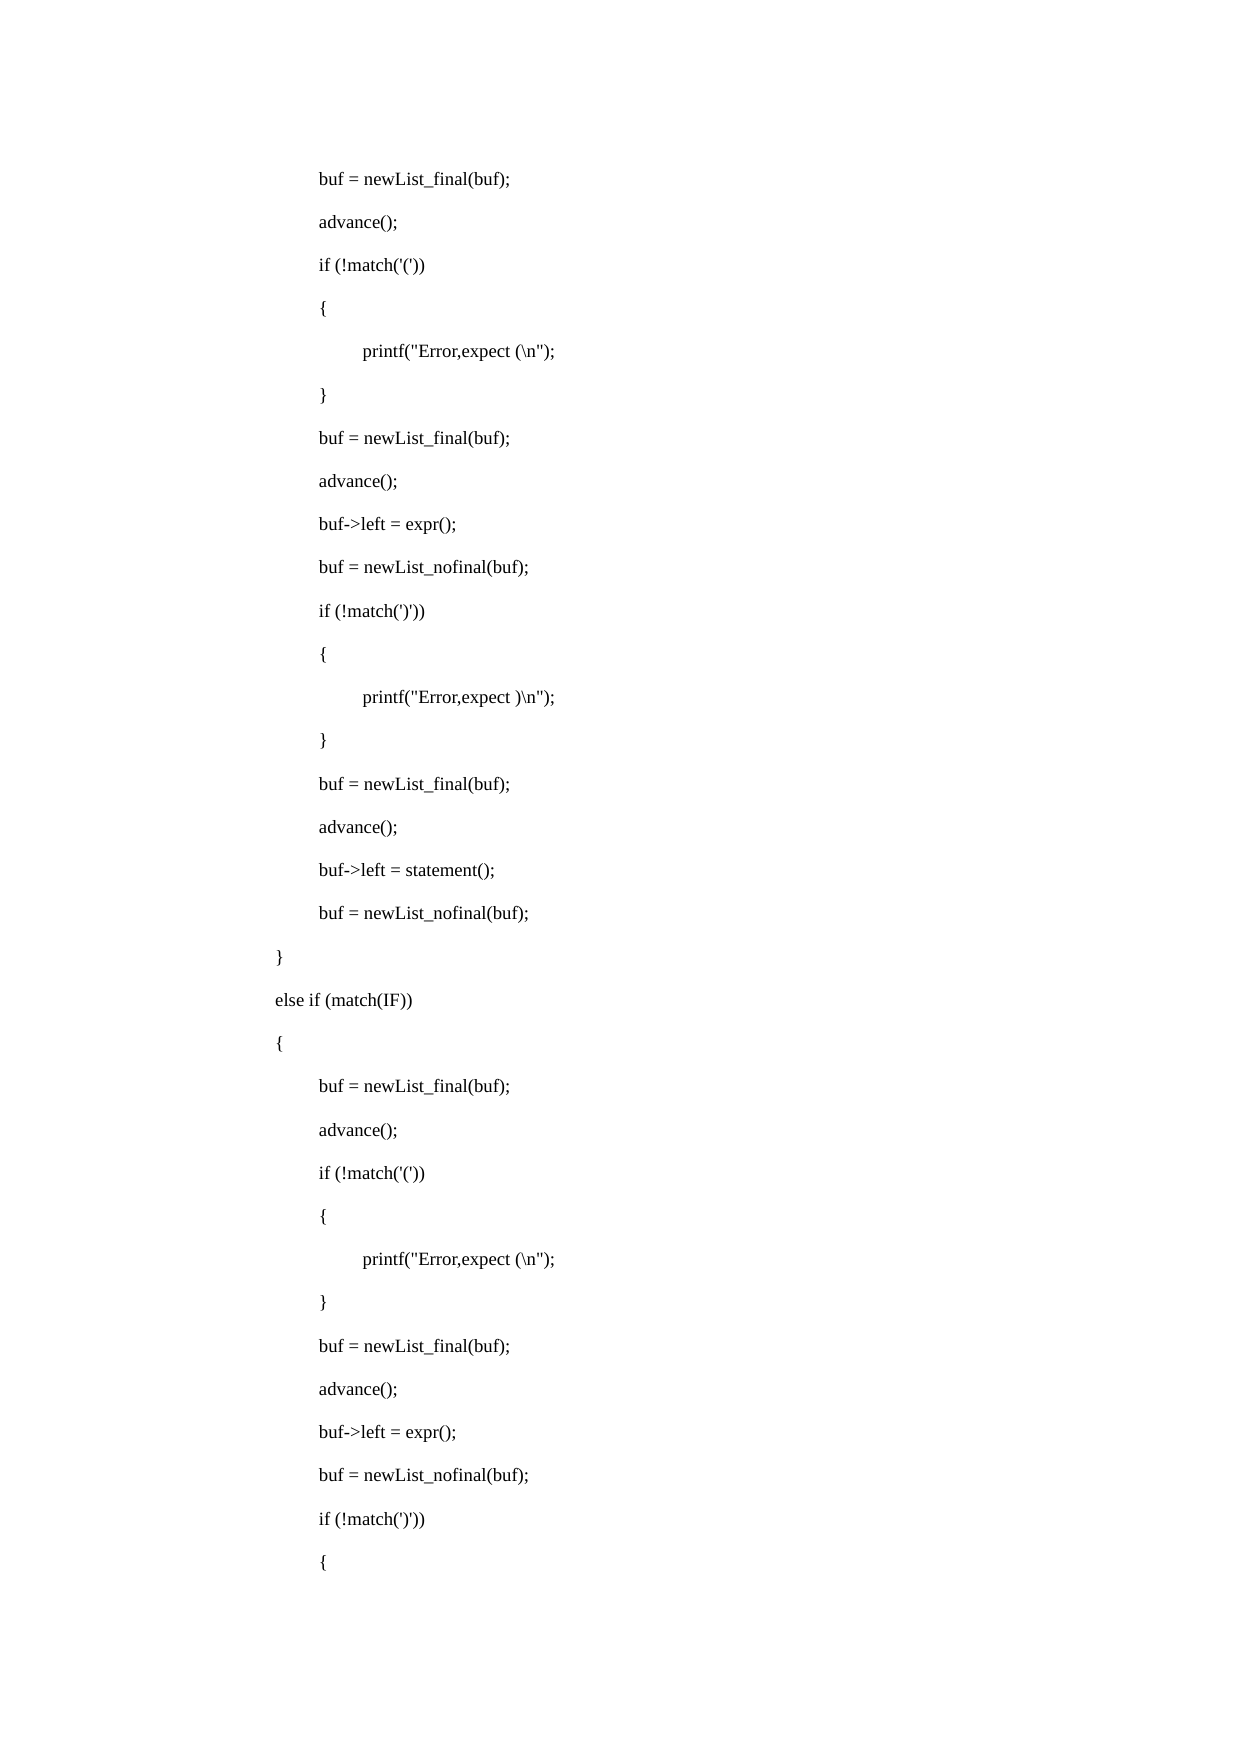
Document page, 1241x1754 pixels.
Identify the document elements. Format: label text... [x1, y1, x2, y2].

text } [237, 1286, 1053, 1318]
text buf = newList_nofinal(buf); [237, 551, 1053, 583]
text { [237, 1027, 1053, 1059]
text advance(); [237, 810, 1053, 843]
text if (!match(')')) [237, 594, 1053, 627]
text advance(); [237, 1372, 1053, 1405]
text buf->left = expr(); [237, 1416, 1053, 1448]
text advance(); [237, 1113, 1053, 1146]
text { [237, 292, 1053, 324]
text buf = newList_nofinal(buf); [237, 1459, 1053, 1491]
text buf = newList_final(buf); [237, 1329, 1053, 1362]
text buf = newList_final(buf); [237, 767, 1053, 800]
text { [237, 1199, 1053, 1232]
text buf = newList_final(buf); [237, 421, 1053, 454]
text } [237, 378, 1053, 411]
text advance(); [237, 205, 1053, 238]
text else if (match(IF)) [237, 983, 1053, 1016]
text } [237, 724, 1053, 756]
text { [237, 1545, 1053, 1578]
text } [237, 940, 1053, 973]
text printf("Error,expect )\n"); [237, 681, 1053, 713]
text if (!match('(')) [237, 1156, 1053, 1189]
text buf->left = statement(); [237, 854, 1053, 886]
text printf("Error,expect (\n"); [237, 1243, 1053, 1275]
text buf = newList_final(buf); [237, 1070, 1053, 1102]
text buf = newList_nofinal(buf); [237, 897, 1053, 929]
text buf = newList_final(buf); [237, 162, 1053, 194]
text { [237, 637, 1053, 670]
text buf->left = expr(); [237, 508, 1053, 540]
text if (!match('(')) [237, 248, 1053, 281]
text if (!match(')')) [237, 1502, 1053, 1534]
text printf("Error,expect (\n"); [237, 335, 1053, 367]
text advance(); [237, 464, 1053, 497]
